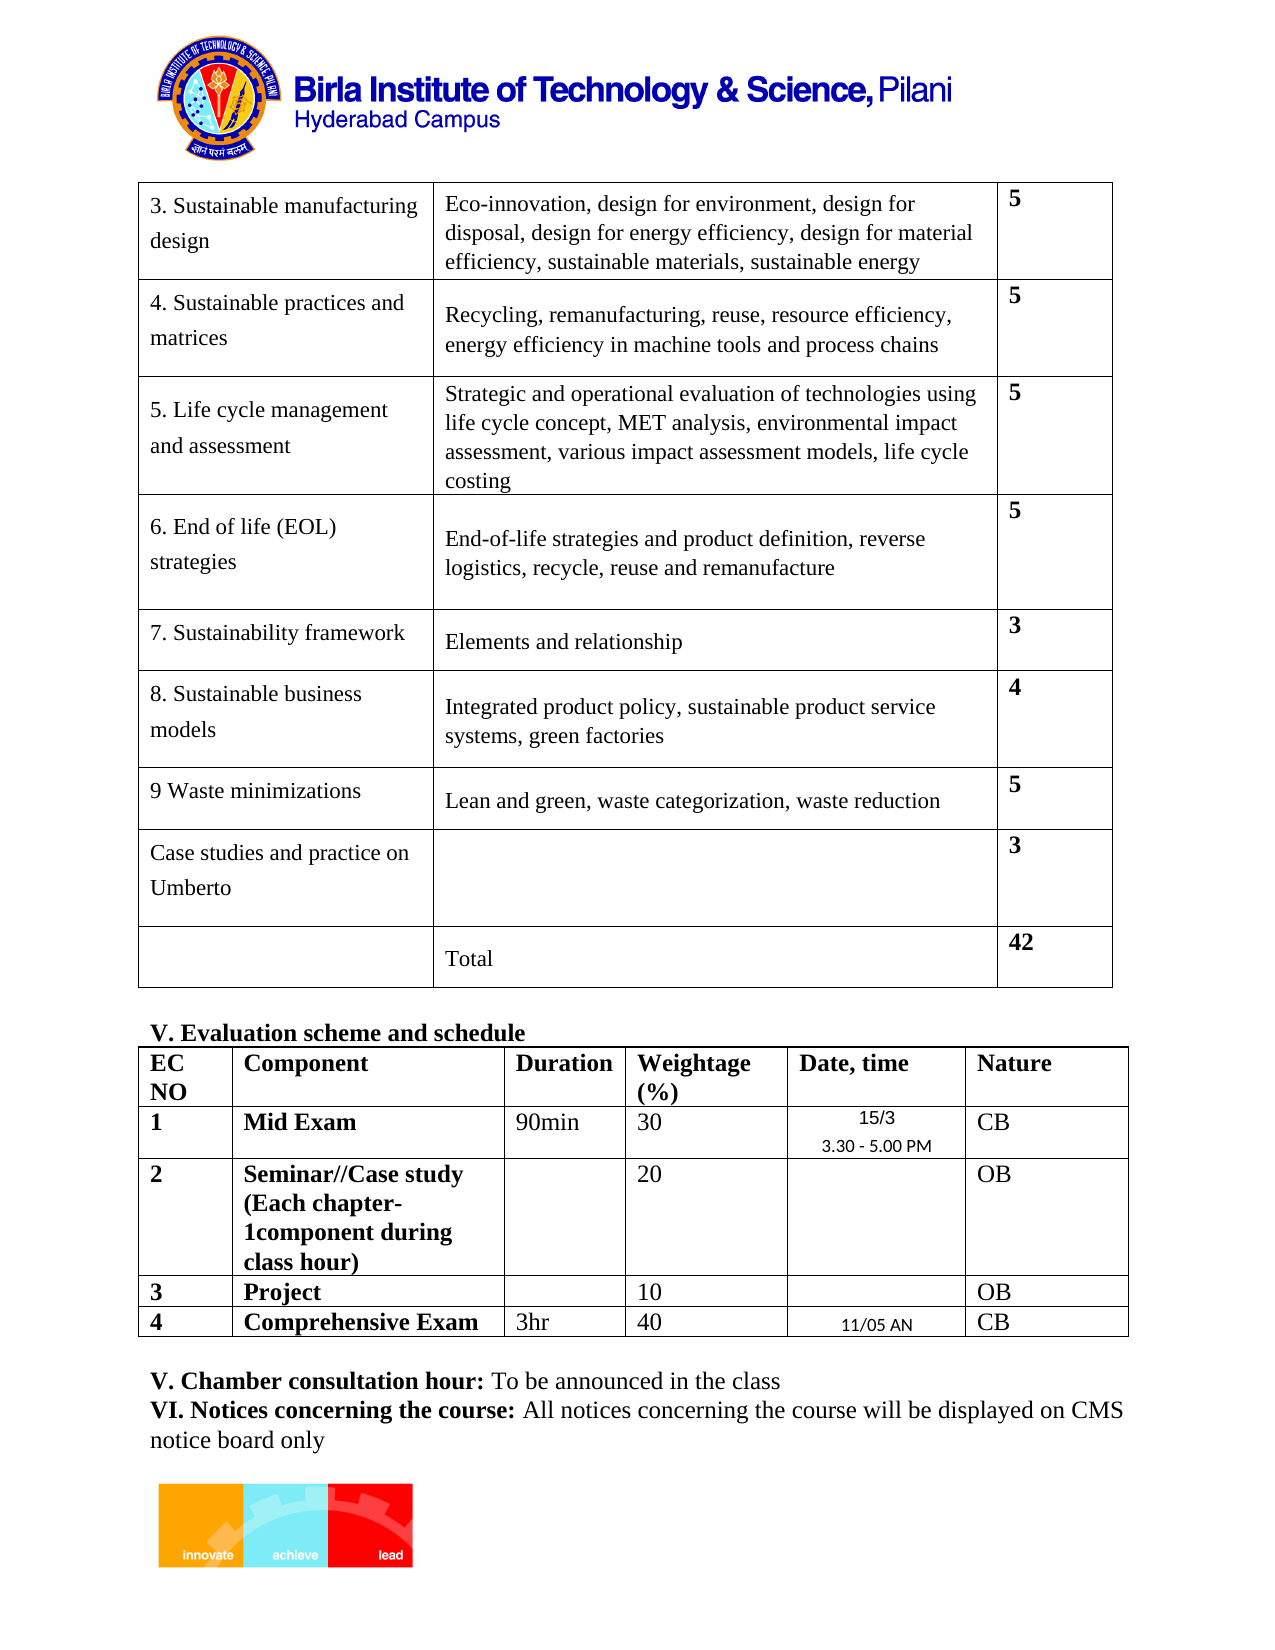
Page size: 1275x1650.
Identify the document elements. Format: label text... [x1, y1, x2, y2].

picture [150, 1476, 421, 1575]
table_cell Eco-innovation, design for environment, design for disposal, design for energy efficiency, design for material efficiency, sustainable materials, sustainable energy [434, 183, 997, 279]
text V. Chamber consultation hour: To be announced in the class [150, 1366, 1125, 1395]
table_cell Lean and green, waste categorization, waste reduction [434, 768, 997, 829]
table_header Date, time [788, 1048, 965, 1106]
table_header Duration [505, 1048, 625, 1106]
table_cell Integrated product policy, sustainable product service systems, green factories [434, 671, 997, 767]
table_cell 6. End of life (EOL) strategies [139, 495, 433, 609]
table_cell 5 [998, 768, 1112, 829]
table_cell 8. Sustainable business models [139, 671, 433, 767]
table_cell 30 [626, 1107, 787, 1158]
table_cell Seminar//Case study (Each chapter-1component during class hour) [233, 1159, 504, 1275]
table_cell 3 [139, 1276, 232, 1306]
table_cell 42 [998, 927, 1112, 987]
table_cell CB [966, 1307, 1128, 1336]
table_cell 15/3 3.30 - 5.00 PM [788, 1107, 965, 1158]
table_cell Recycling, remanufacturing, reuse, resource efficiency, energy efficiency in machine tools and process chains [434, 280, 997, 376]
table_cell Comprehensive Exam [233, 1307, 504, 1336]
table_cell Case studies and practice on Umberto [139, 830, 433, 926]
table_cell [788, 1276, 965, 1306]
table_cell 5. Life cycle management and assessment [139, 377, 433, 493]
table_cell 7. Sustainability framework [139, 610, 433, 670]
table_cell Elements and relationship [434, 610, 997, 670]
table_cell 11/05 AN [788, 1307, 965, 1336]
table_cell 10 [626, 1276, 787, 1306]
table_cell 5 [998, 280, 1112, 376]
table_cell 3hr [505, 1307, 625, 1336]
table_cell 4. Sustainable practices and matrices [139, 280, 433, 376]
table_cell Project [233, 1276, 504, 1306]
text VI. Notices concerning the course: All notices concerning the course will be displayed on CMS notice board only [150, 1395, 1125, 1453]
table_cell 5 [998, 183, 1112, 279]
table_cell 3 [998, 830, 1112, 926]
table_cell 4 [139, 1307, 232, 1336]
table_cell [788, 1159, 965, 1275]
table_cell End-of-life strategies and product definition, reverse logistics, recycle, reuse and remanufacture [434, 495, 997, 609]
table_cell OB [966, 1276, 1128, 1306]
table_cell OB [966, 1159, 1128, 1275]
picture [150, 14, 957, 182]
table_cell [139, 927, 433, 987]
table_cell 20 [626, 1159, 787, 1275]
table_cell Strategic and operational evaluation of technologies using life cycle concept, MET analysis, environmental impact assessment, various impact assessment models, life cycle costing [434, 377, 997, 493]
table_cell 5 [998, 377, 1112, 493]
table_cell [505, 1276, 625, 1306]
table_header Component [233, 1048, 504, 1106]
table_cell 4 [998, 671, 1112, 767]
table_cell Mid Exam [233, 1107, 504, 1158]
text V. Evaluation scheme and schedule [150, 1017, 1125, 1046]
table_header EC NO [139, 1048, 232, 1106]
table_cell 5 [998, 495, 1112, 609]
table_cell [434, 830, 997, 926]
table_cell 9 Waste minimizations [139, 768, 433, 829]
table_cell CB [966, 1107, 1128, 1158]
table_cell Total [434, 927, 997, 987]
table_cell [505, 1159, 625, 1275]
table_cell 3. Sustainable manufacturing design [139, 183, 433, 279]
table_header Weightage (%) [626, 1048, 787, 1106]
table_cell 1 [139, 1107, 232, 1158]
table_cell 40 [626, 1307, 787, 1336]
table_header Nature [966, 1048, 1128, 1106]
table_cell 2 [139, 1159, 232, 1275]
table_cell 90min [505, 1107, 625, 1158]
table_cell 3 [998, 610, 1112, 670]
